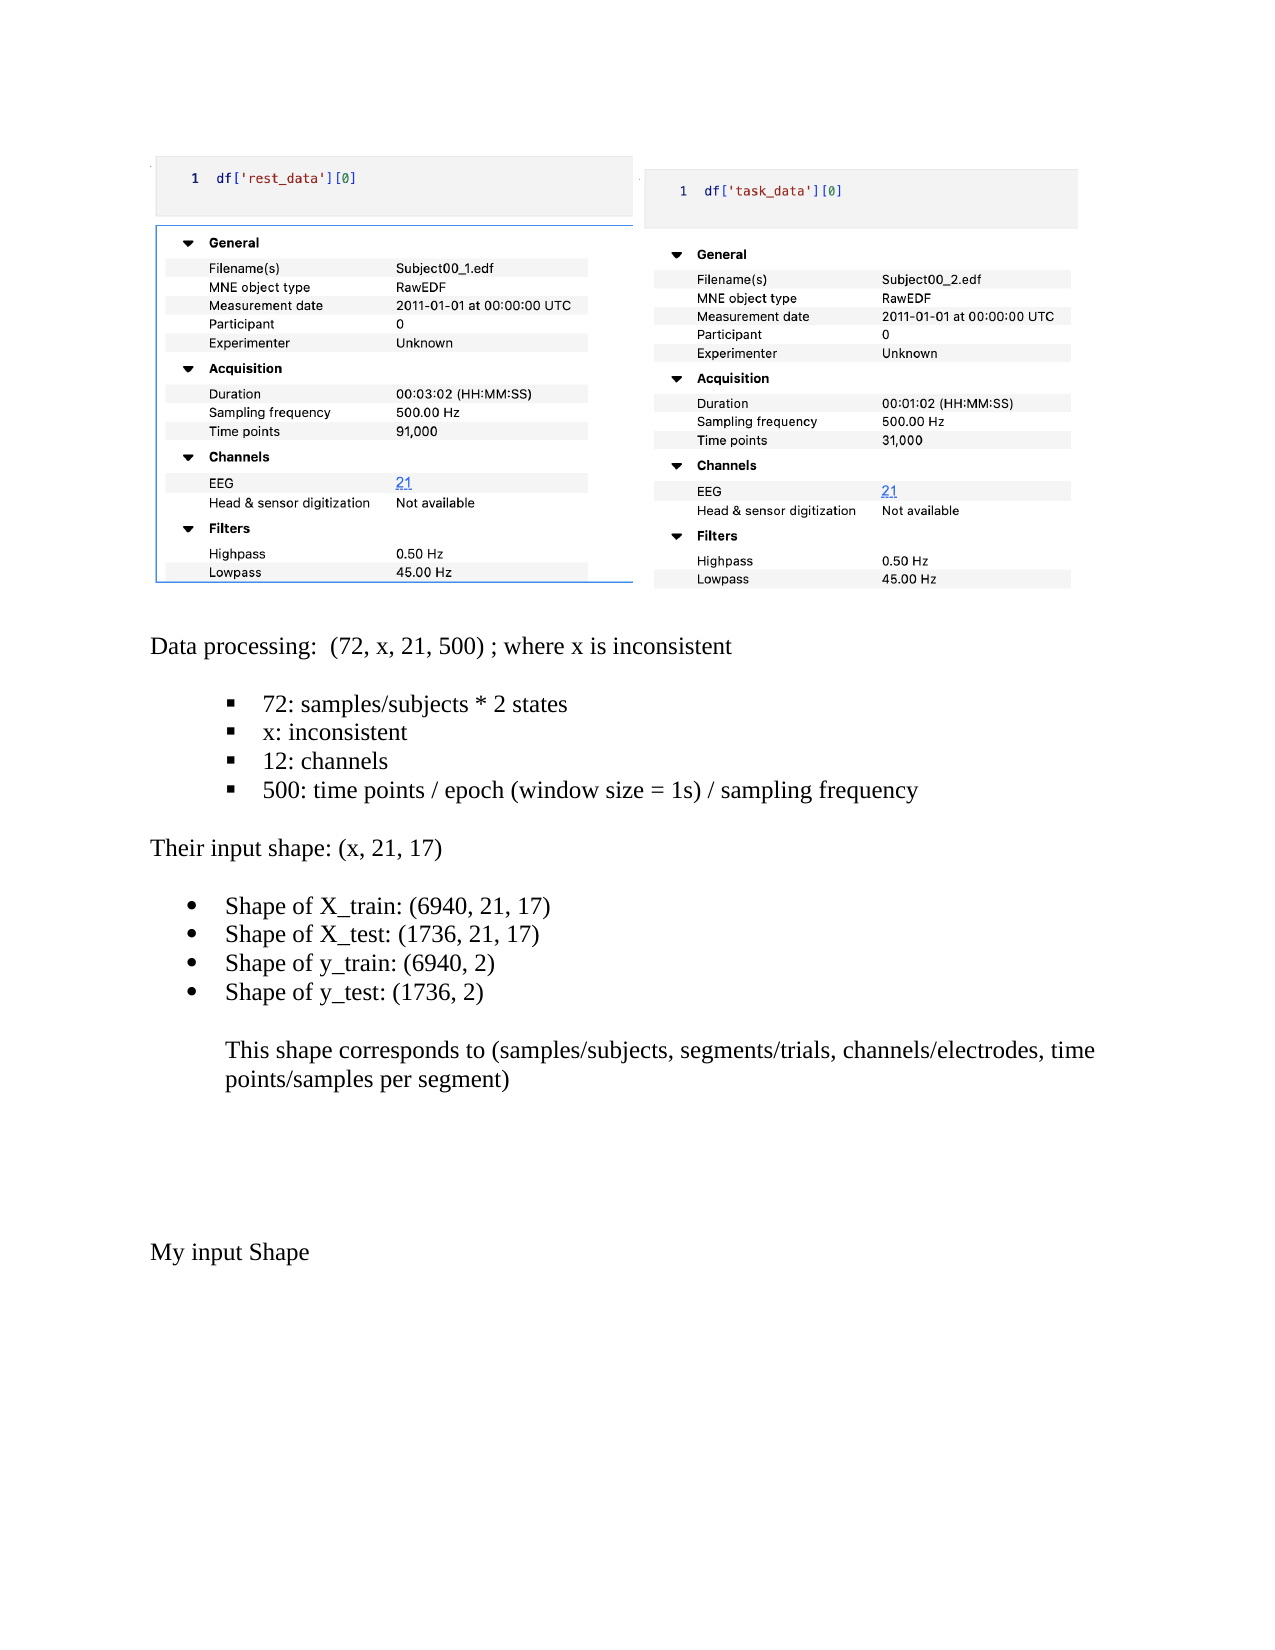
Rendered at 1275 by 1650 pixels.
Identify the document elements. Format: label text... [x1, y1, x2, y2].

text Their input shape: (x, 21, 17) [150, 833, 1125, 862]
list Shape of y_test: (1736, 2) [187, 977, 1125, 1006]
picture [150, 150, 633, 602]
list Shape of X_test: (1736, 21, 17) [187, 919, 1125, 948]
list 12: channels [225, 746, 1125, 775]
text Data processing: (72, x, 21, 500) ; where x is inconsistent [324, 631, 1125, 659]
list Shape of X_train: (6940, 21, 17) [187, 891, 1125, 919]
list x: inconsistent [225, 717, 1125, 746]
picture [639, 161, 1079, 602]
list 72: samples/subjects * 2 states [225, 689, 1125, 717]
text Data processing: (72, x, 21, 500) ; where x is inconsistent [150, 631, 317, 659]
text My input Shape [150, 1237, 1125, 1266]
text This shape corresponds to (samples/subjects, segments/trials, channels/electrodes, time points/samples per segment) [225, 1035, 1125, 1092]
list 500: time points / epoch (window size = 1s) / sampling frequency [225, 775, 1125, 804]
list Shape of y_train: (6940, 2) [187, 948, 1125, 977]
